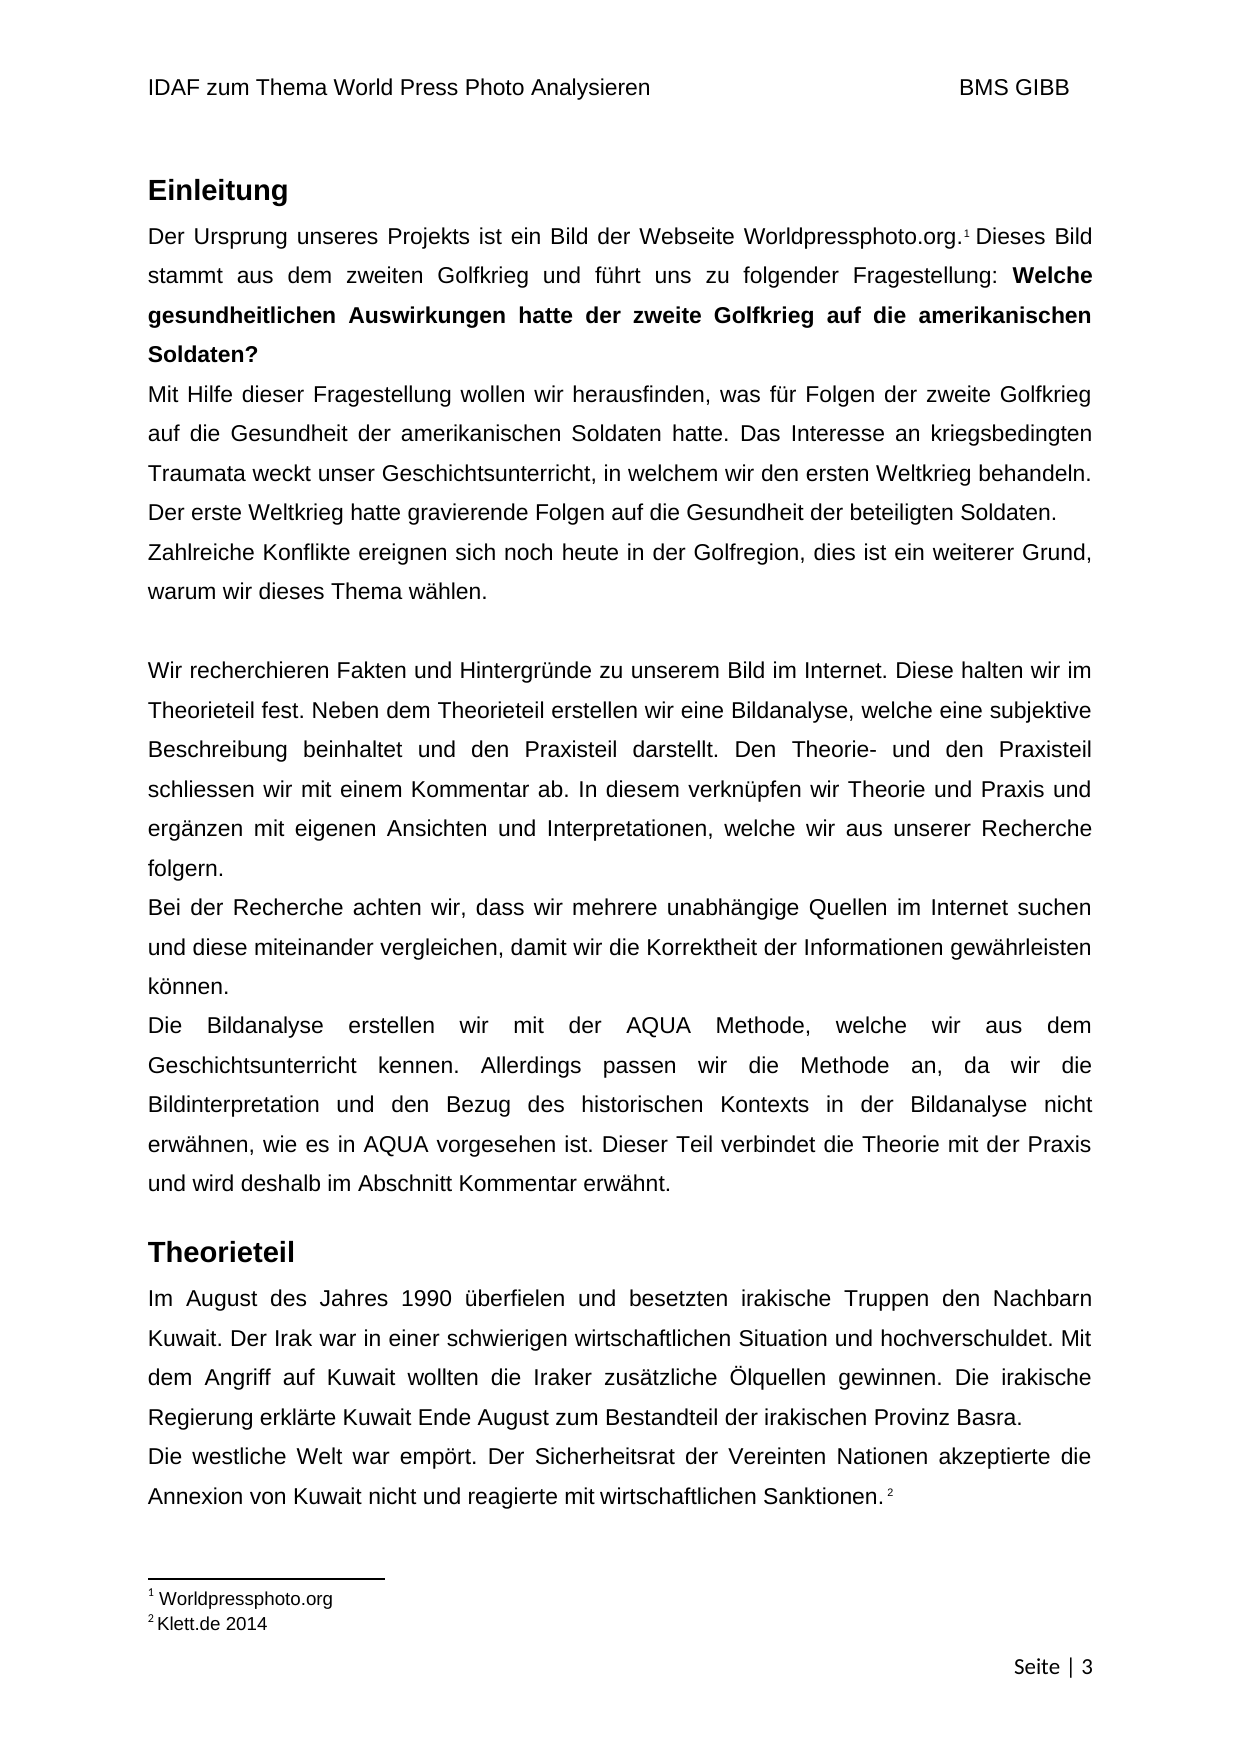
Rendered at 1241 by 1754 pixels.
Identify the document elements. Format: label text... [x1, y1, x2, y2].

text Zahlreiche Konflikte ereignen sich noch heute in der Golfregion, dies ist ein weiterer Grund, warum wir dieses Thema wählen. [148, 539, 1093, 604]
text Die westliche Welt war empört. Der Sicherheitsrat der Vereinten Nationen akzeptierte die Annexion von Kuwait nicht und reagierte mit wirtschaftlichen Sanktionen. [148, 1443, 1093, 1509]
text Einleitung [148, 173, 1093, 206]
text Der Ursprung unseres Projekts ist ein Bild der Webseite Worldpressphoto.org. Dieses Bild stammt aus dem zweiten Golfkrieg und führt uns zu folgender Fragestellung: Welche gesundheitlichen Auswirkungen hatte der zweite Golfkrieg auf die amerikanischen Soldaten? [148, 223, 1093, 368]
text Im August des Jahres 1990 überfielen und besetzten irakische Truppen den Nachbarn Kuwait. Der Irak war in einer schwierigen wirtschaftlichen Situation und hochverschuldet. Mit dem Angriff auf Kuwait wollten die Iraker zusätzliche Ölquellen gewinnen. Die irakische Regierung erklärte Kuwait Ende August zum Bestandteil der irakischen Provinz Basra. [148, 1285, 1093, 1430]
text Theorieteil [148, 1235, 1093, 1268]
text Wir recherchieren Fakten und Hintergründe zu unserem Bild im Internet. Diese halten wir im Theorieteil fest. Neben dem Theorieteil erstellen wir eine Bildanalyse, welche eine subjektive Beschreibung beinhaltet und den Praxisteil darstellt. Den Theorie- und den Praxisteil schliessen wir mit einem Kommentar ab. In diesem verknüpfen wir Theorie und Praxis und ergänzen mit eigenen Ansichten und Interpretationen, welche wir aus unserer Recherche folgern. Bei der Recherche achten wir, dass wir mehrere unabhängige Quellen im Internet suchen und diese miteinander vergleichen, damit wir die Korrektheit der Informationen gewährleisten können. Die Bildanalyse erstellen wir mit der AQUA Methode, welche wir aus dem Geschichtsunterricht kennen. Allerdings passen wir die Methode an, da wir die Bildinterpretation und den Bezug des historischen Kontexts in der Bildanalyse nicht erwähnen, wie es in AQUA vorgesehen ist. Dieser Teil verbindet die Theorie mit der Praxis und wird deshalb im Abschnitt Kommentar erwähnt. [148, 657, 1093, 1197]
text Mit Hilfe dieser Fragestellung wollen wir herausfinden, was für Folgen der zweite Golfkrieg auf die Gesundheit der amerikanischen Soldaten hatte. Das Interesse an kriegsbedingten Traumata weckt unser Geschichtsunterricht, in welchem wir den ersten Weltkrieg behandeln. Der erste Weltkrieg hatte gravierende Folgen auf die Gesundheit der beteiligten Soldaten. [148, 381, 1093, 526]
